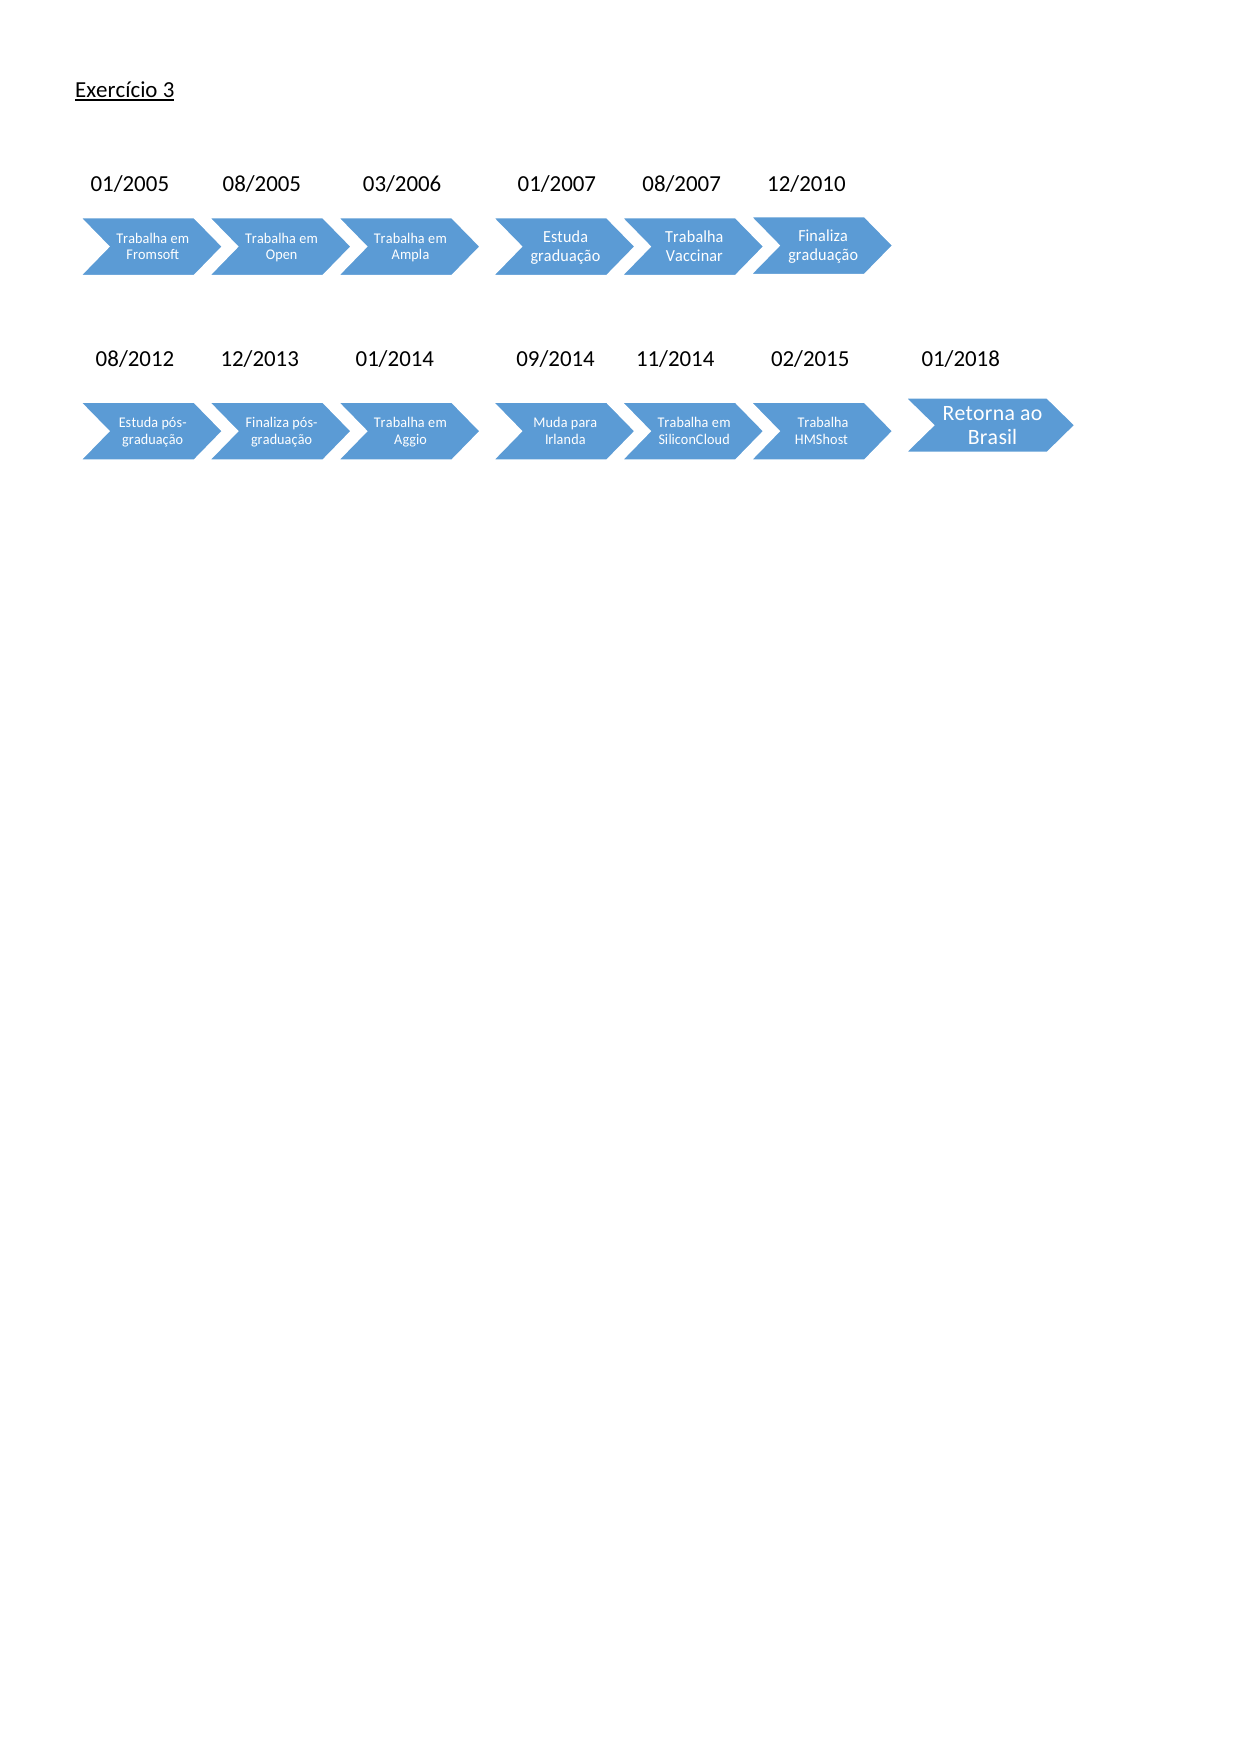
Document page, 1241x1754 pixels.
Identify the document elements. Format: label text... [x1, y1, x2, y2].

text 01/2005 08/2005 03/2006 01/2007 08/2007 12/2010 [75, 169, 1165, 197]
text 08/2012 12/2013 01/2014 09/2014 11/2014 02/2015 01/2018 [75, 344, 1165, 372]
text Exercício 3 [75, 75, 1165, 103]
